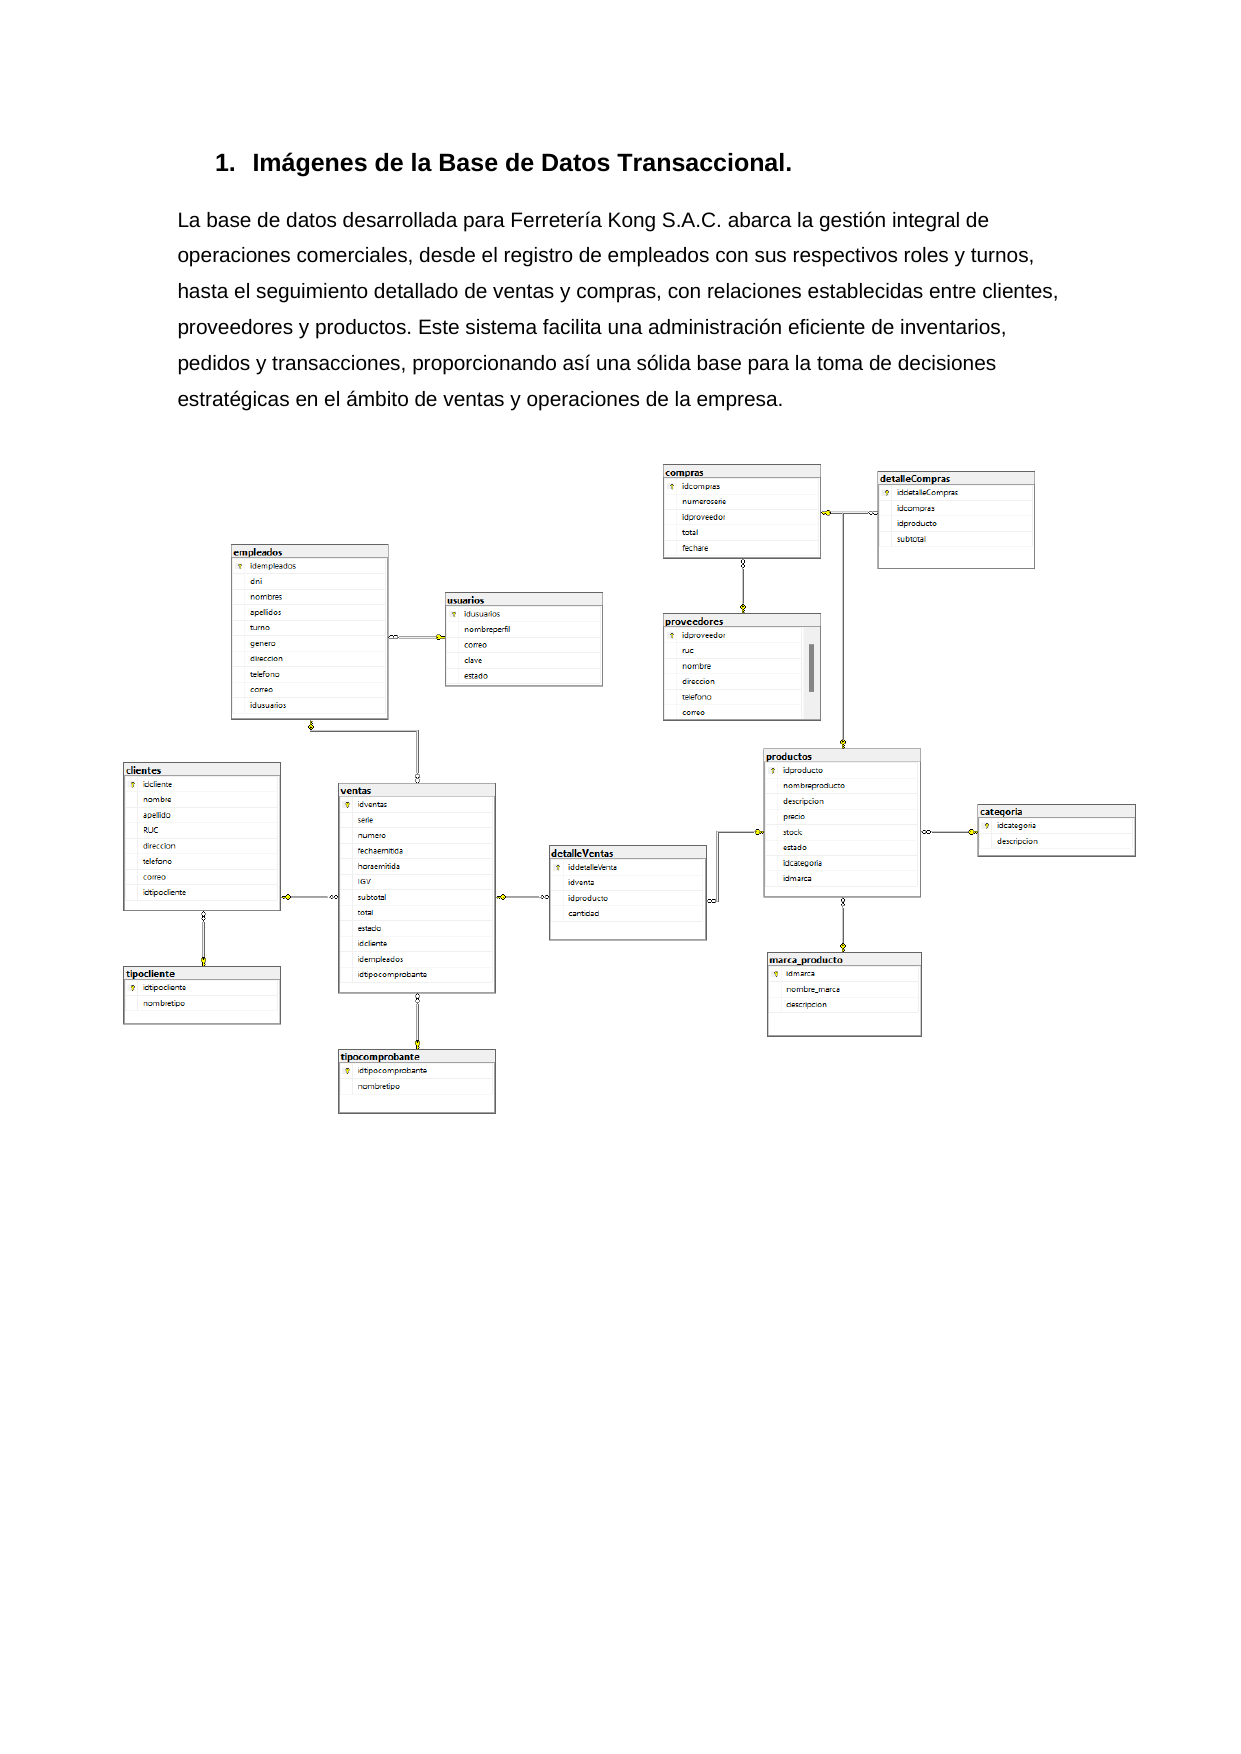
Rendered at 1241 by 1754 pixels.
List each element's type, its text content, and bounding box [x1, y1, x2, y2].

list Imágenes de la Base de Datos Transaccional. [215, 148, 1063, 176]
picture [101, 425, 1139, 1116]
text La base de datos desarrollada para Ferretería Kong S.A.C. abarca la gestión integral de operaciones comerciales, desde el registro de empleados con sus respectivos roles y turnos, hasta el seguimiento detallado de ventas y compras, con relaciones establecidas entre clientes, proveedores y productos. Este sistema facilita una administración eficiente de inventarios, pedidos y transacciones, proporcionando así una sólida base para la toma de decisiones estratégicas en el ámbito de ventas y operaciones de la empresa. [177, 207, 1063, 411]
